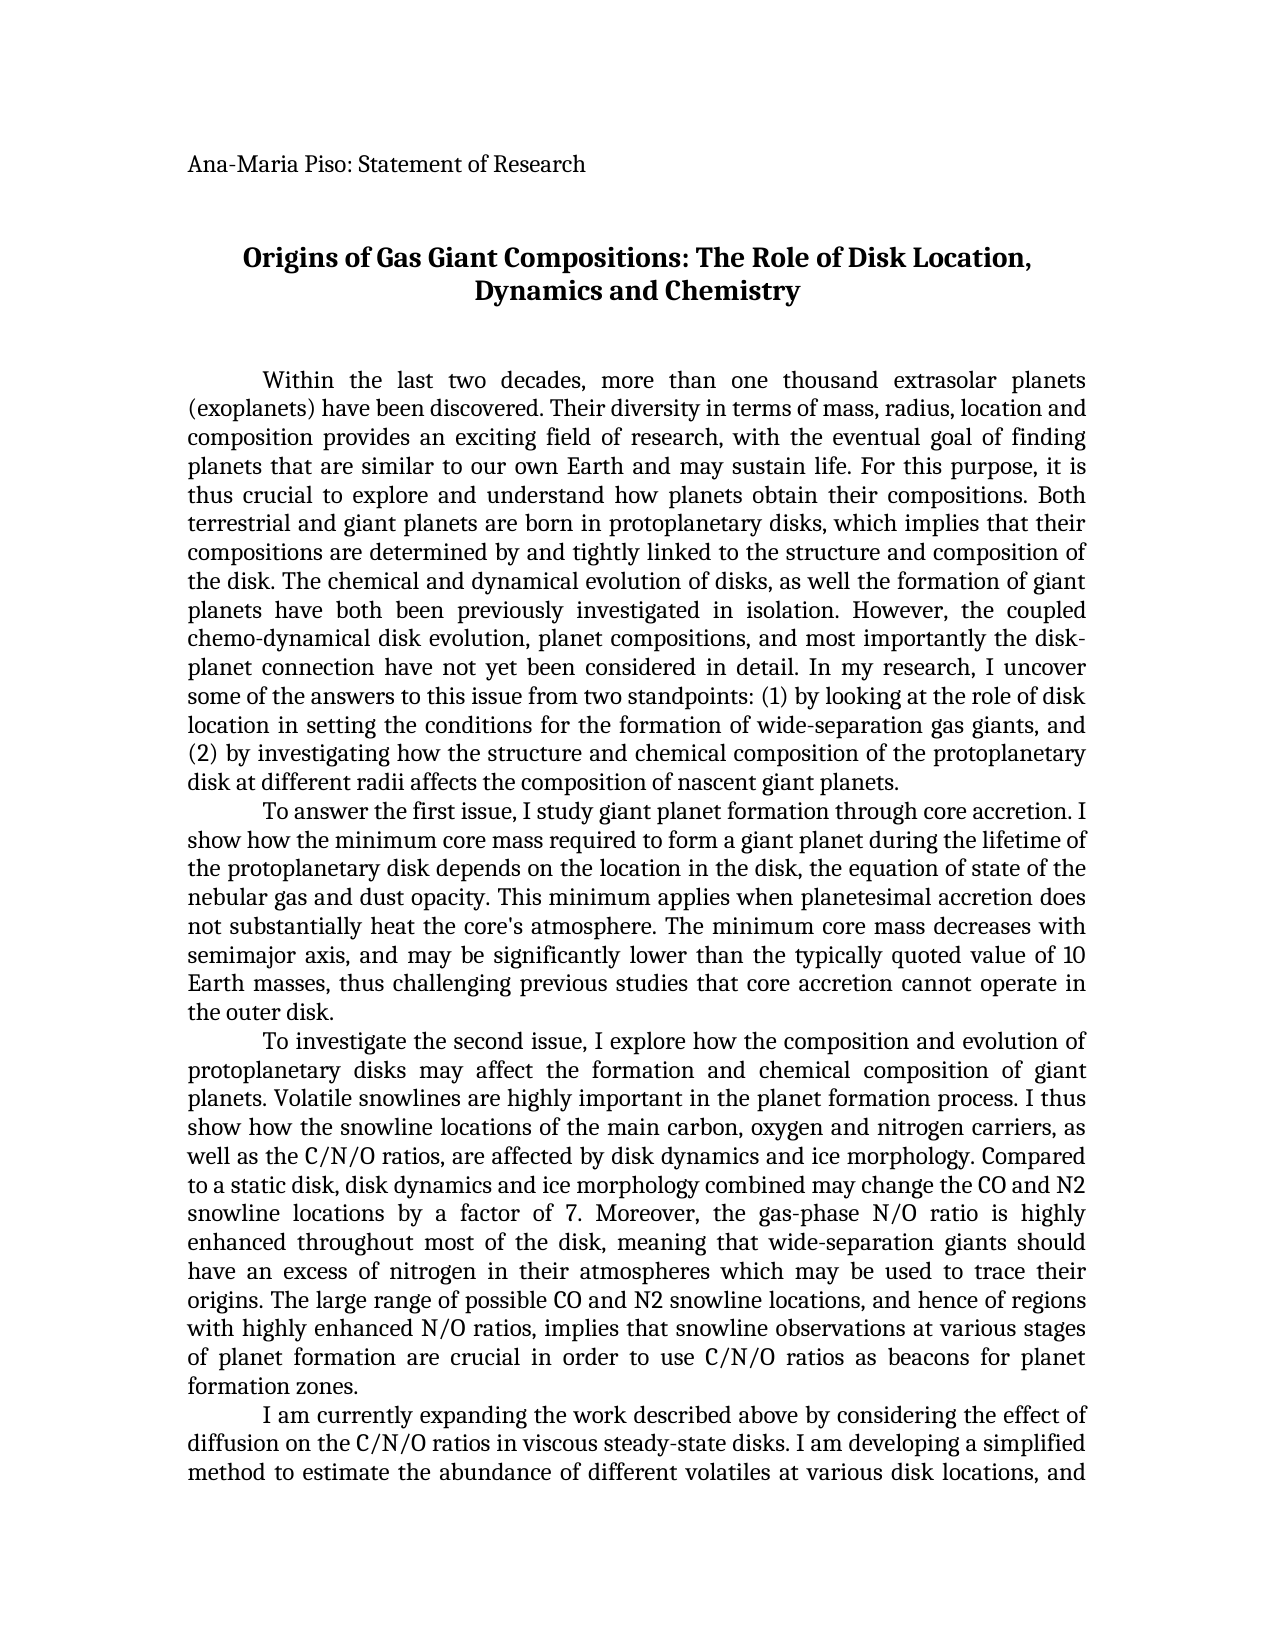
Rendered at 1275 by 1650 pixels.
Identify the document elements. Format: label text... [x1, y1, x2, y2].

text Origins of Gas Giant Compositions: The Role of Disk Location, Dynamics and Chemistry [187, 241, 1087, 308]
text To investigate the second issue, I explore how the composition and evolution of protoplanetary disks may affect the formation and chemical composition of giant planets. Volatile snowlines are highly important in the planet formation process. I thus show how the snowline locations of the main carbon, oxygen and nitrogen carriers, as well as the C/N/O ratios, are affected by disk dynamics and ice morphology. Compared to a static disk, disk dynamics and ice morphology combined may change the CO and N2 snowline locations by a factor of 7. Moreover, the gas-phase N/O ratio is highly enhanced throughout most of the disk, meaning that wide-separation giants should have an excess of nitrogen in their atmospheres which may be used to trace their origins. The large range of possible CO and N2 snowline locations, and hence of regions with highly enhanced N/O ratios, implies that snowline observations at various stages of planet formation are crucial in order to use C/N/O ratios as beacons for planet formation zones. [187, 1027, 1087, 1401]
text Within the last two decades, more than one thousand extrasolar planets (exoplanets) have been discovered. Their diversity in terms of mass, radius, location and composition provides an exciting field of research, with the eventual goal of finding planets that are similar to our own Earth and may sustain life. For this purpose, it is thus crucial to explore and understand how planets obtain their compositions. Both terrestrial and giant planets are born in protoplanetary disks, which implies that their compositions are determined by and tightly linked to the structure and composition of the disk. The chemical and dynamical evolution of disks, as well the formation of giant planets have both been previously investigated in isolation. However, the coupled chemo-dynamical disk evolution, planet compositions, and most importantly the disk-planet connection have not yet been considered in detail. In my research, I uncover some of the answers to this issue from two standpoints: (1) by looking at the role of disk location in setting the conditions for the formation of wide-separation gas giants, and (2) by investigating how the structure and chemical composition of the protoplanetary disk at different radii affects the composition of nascent giant planets. [187, 366, 1087, 797]
text To answer the first issue, I study giant planet formation through core accretion. I show how the minimum core mass required to form a giant planet during the lifetime of the protoplanetary disk depends on the location in the disk, the equation of state of the nebular gas and dust opacity. This minimum applies when planetesimal accretion does not substantially heat the core's atmosphere. The minimum core mass decreases with semimajor axis, and may be significantly lower than the typically quoted value of 10 Earth masses, thus challenging previous studies that core accretion cannot operate in the outer disk. [187, 797, 1087, 1027]
text Ana-Maria Piso: Statement of Research [187, 150, 1087, 179]
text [187, 1401, 1087, 1487]
